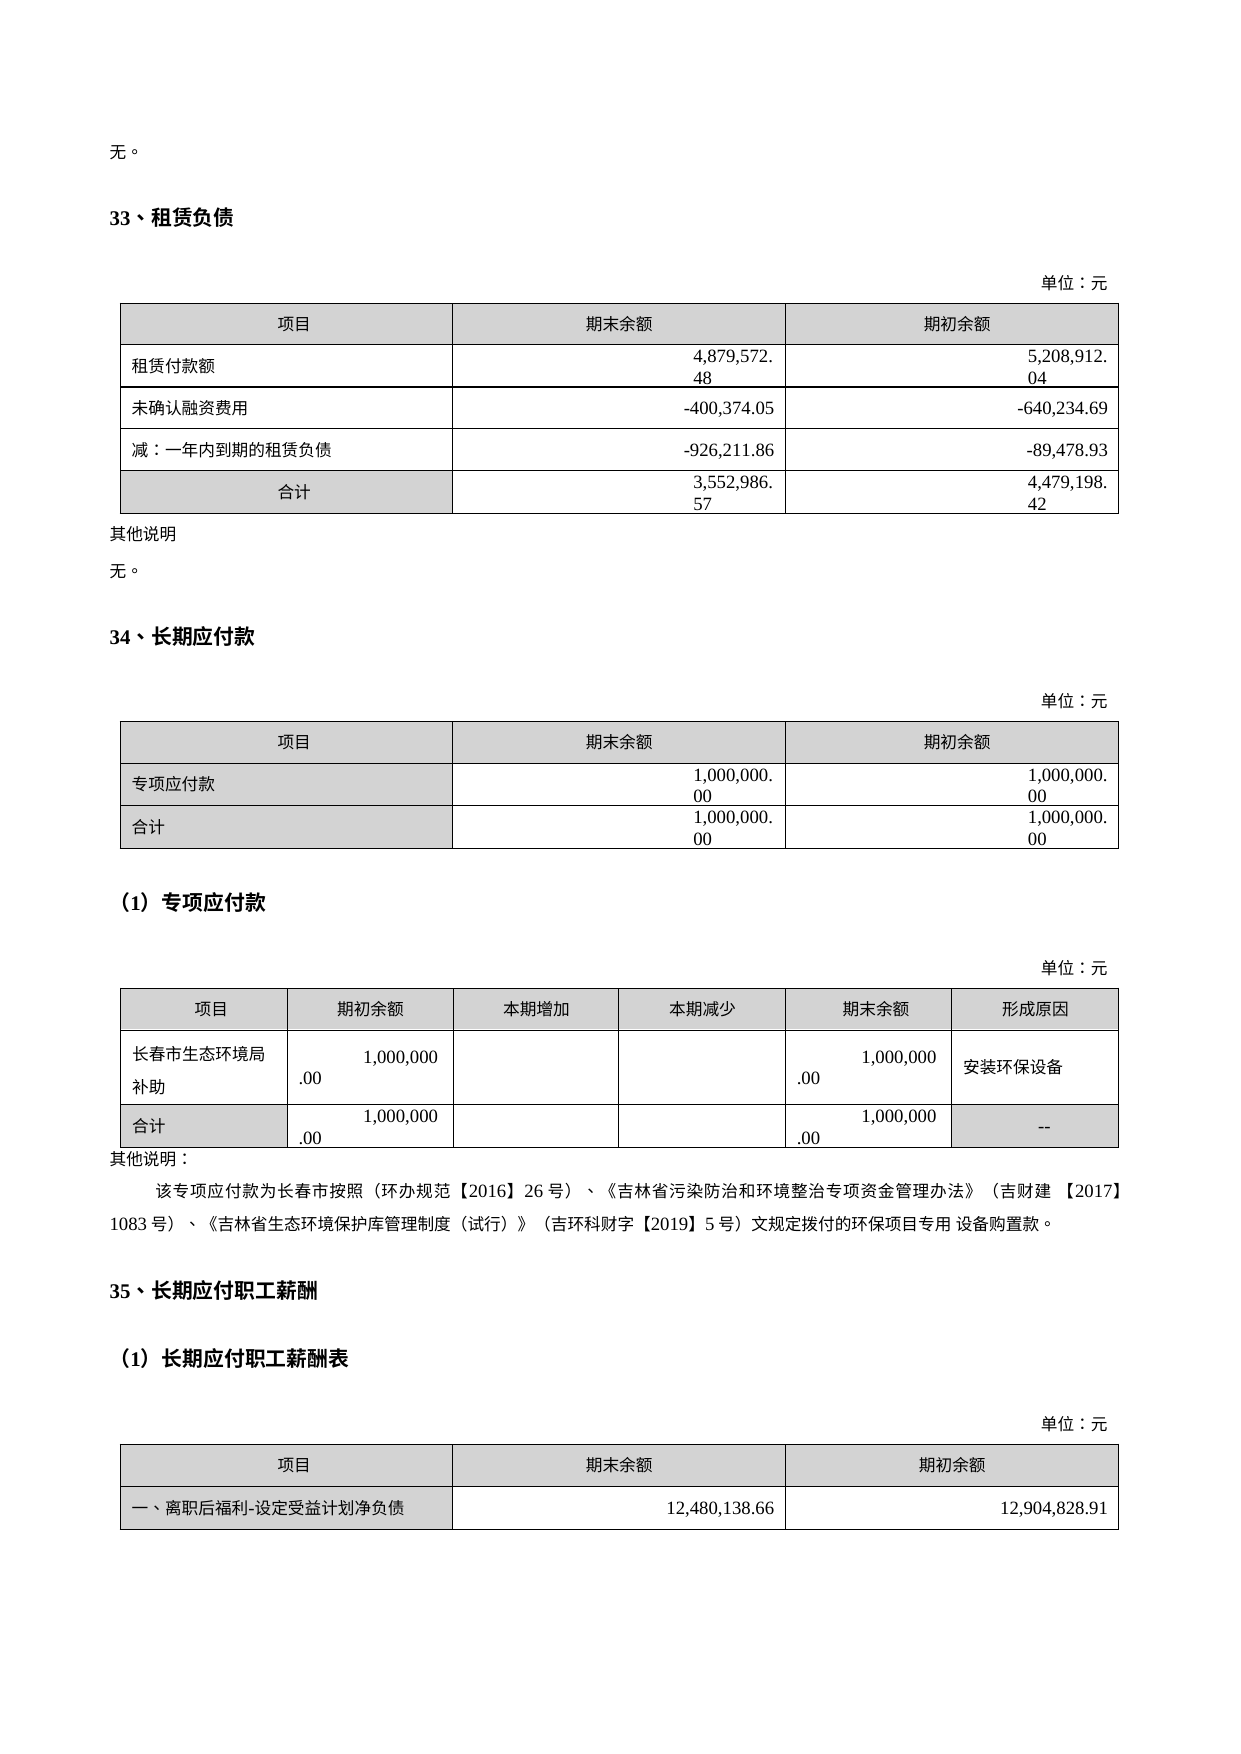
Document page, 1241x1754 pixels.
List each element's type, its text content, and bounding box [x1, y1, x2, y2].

text 其他说明 [109, 522, 1130, 545]
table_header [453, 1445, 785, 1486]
subtitle 33、租赁负债 [109, 203, 1130, 232]
text 单位：元 [1041, 956, 1130, 979]
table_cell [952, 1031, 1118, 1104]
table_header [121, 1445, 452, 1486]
subtitle （1）专项应付款 [109, 888, 1130, 917]
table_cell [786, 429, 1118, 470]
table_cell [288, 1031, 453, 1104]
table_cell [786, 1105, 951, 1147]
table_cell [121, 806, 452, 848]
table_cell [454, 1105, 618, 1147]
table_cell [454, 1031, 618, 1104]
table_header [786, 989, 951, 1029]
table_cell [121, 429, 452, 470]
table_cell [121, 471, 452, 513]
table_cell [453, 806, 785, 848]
subtitle （1）长期应付职工薪酬表 [109, 1344, 1130, 1373]
subtitle 34、长期应付款 [109, 622, 1130, 650]
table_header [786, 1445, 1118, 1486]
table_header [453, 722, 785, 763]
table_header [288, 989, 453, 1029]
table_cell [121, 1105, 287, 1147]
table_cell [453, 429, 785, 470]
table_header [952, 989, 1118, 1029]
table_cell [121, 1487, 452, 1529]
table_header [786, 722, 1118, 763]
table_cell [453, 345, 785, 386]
text 无。 [109, 141, 1130, 164]
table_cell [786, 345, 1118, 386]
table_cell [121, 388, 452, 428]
text 单位：元 [1041, 1412, 1130, 1435]
text 单位：元 [1041, 271, 1130, 294]
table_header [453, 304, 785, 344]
text 无。 [109, 559, 1130, 582]
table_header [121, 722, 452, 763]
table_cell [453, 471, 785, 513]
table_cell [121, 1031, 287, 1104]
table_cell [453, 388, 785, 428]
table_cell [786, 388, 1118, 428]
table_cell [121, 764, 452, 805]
text 其他说明： [109, 1148, 1130, 1171]
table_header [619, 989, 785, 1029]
text 单位：元 [1041, 690, 1130, 712]
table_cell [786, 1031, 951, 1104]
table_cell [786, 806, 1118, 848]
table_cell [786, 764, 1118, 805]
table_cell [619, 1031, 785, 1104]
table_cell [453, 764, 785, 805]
text 该专项应付款为长春市按照（环办规范【2016】26号）、《吉林省污染防治和环境整治专项资金管理办法》（吉财建 【2017】 1083号）、《吉林省生态环境保护库管理制度（试行）》（吉环科财字【2019】5号）文规定拨付的环保项目专用 设备购置款。 [109, 1171, 1130, 1237]
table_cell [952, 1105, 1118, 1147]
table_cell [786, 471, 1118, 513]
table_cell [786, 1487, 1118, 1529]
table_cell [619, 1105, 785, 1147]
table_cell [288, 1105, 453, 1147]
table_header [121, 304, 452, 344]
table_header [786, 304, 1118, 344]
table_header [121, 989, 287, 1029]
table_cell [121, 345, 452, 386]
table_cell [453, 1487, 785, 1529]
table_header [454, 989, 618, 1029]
subtitle 35、长期应付职工薪酬 [109, 1276, 1130, 1305]
